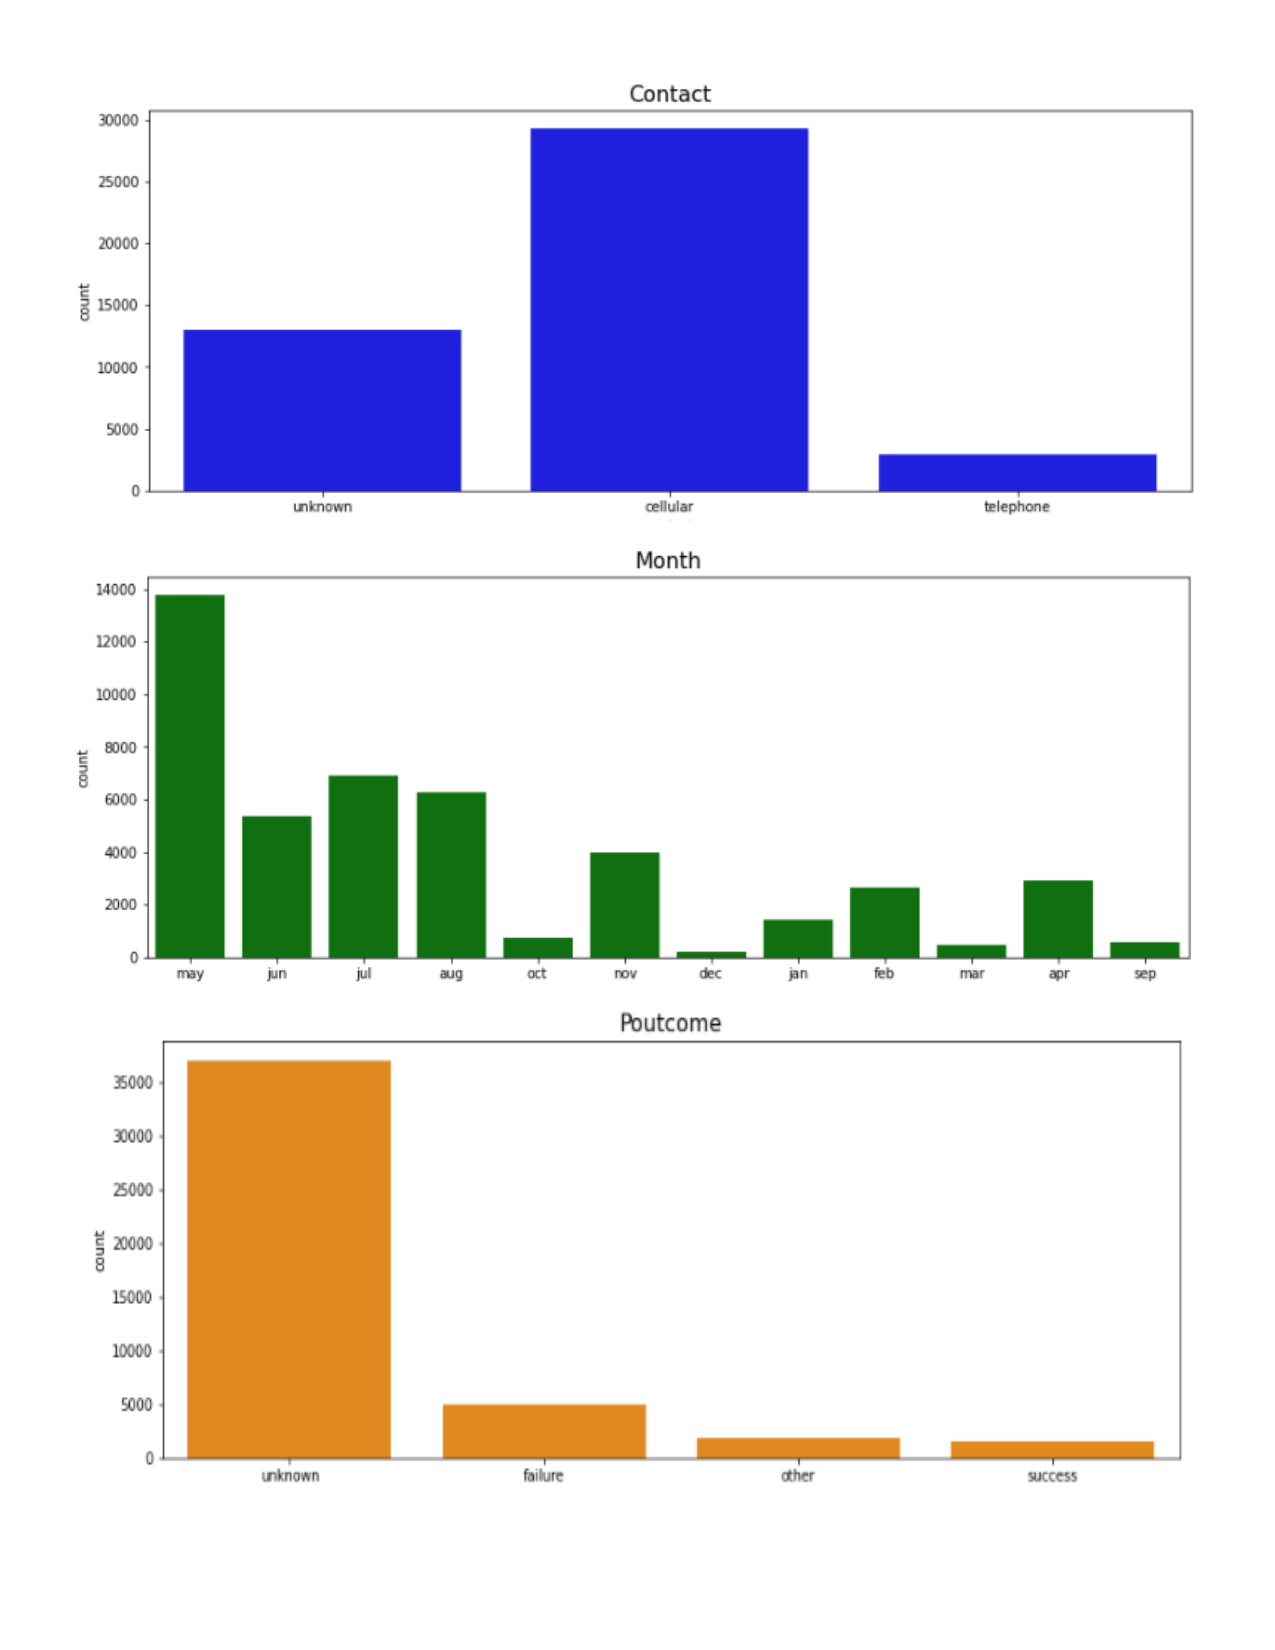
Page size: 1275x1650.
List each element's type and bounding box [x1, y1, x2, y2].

picture [93, 1001, 1183, 1490]
picture [75, 539, 1200, 983]
picture [75, 75, 1200, 521]
